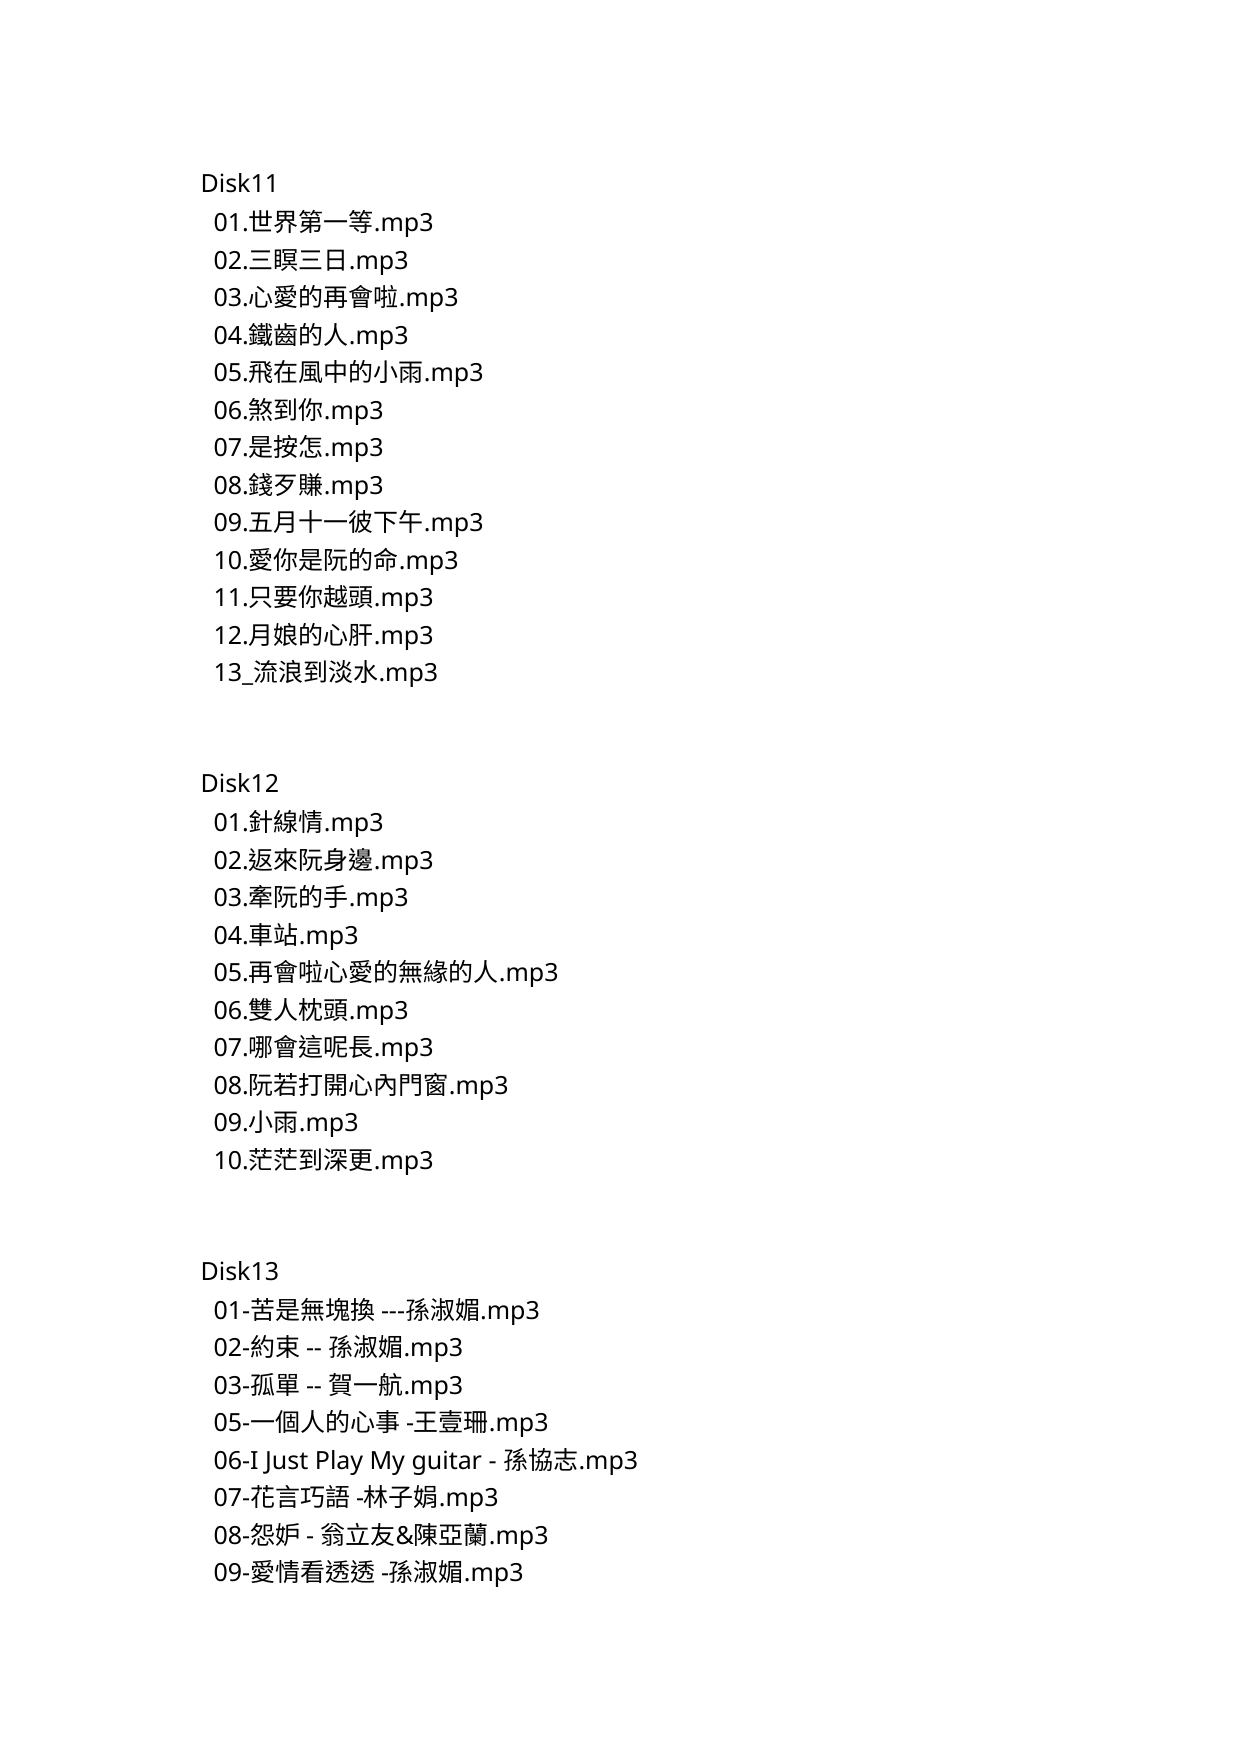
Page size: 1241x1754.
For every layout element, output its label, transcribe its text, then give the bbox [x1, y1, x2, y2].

text 02.返來阮身邊.mp3 [187, 839, 1053, 877]
text 07.是按怎.mp3 [187, 427, 1053, 464]
text 10.茫茫到深更.mp3 [187, 1139, 1053, 1177]
text 05.再會啦心愛的無緣的人.mp3 [187, 952, 1053, 989]
text 09.小雨.mp3 [187, 1102, 1053, 1139]
text 01.針線情.mp3 [187, 802, 1053, 839]
text 04.鐵齒的人.mp3 [187, 314, 1053, 352]
text 04.車站.mp3 [187, 914, 1053, 952]
text 13_流浪到淡水.mp3 [187, 652, 1053, 689]
text 01.世界第一等.mp3 [187, 202, 1053, 239]
text 07.哪會這呢長.mp3 [187, 1027, 1053, 1064]
text 02.三瞑三日.mp3 [187, 239, 1053, 277]
text 07-花言巧語 -林子娟.mp3 [187, 1477, 1053, 1514]
text Disk12 [187, 764, 1053, 802]
text 01-苦是無塊換 ---孫淑媚.mp3 [187, 1289, 1053, 1327]
text Disk13 [187, 1252, 1053, 1289]
text 11.只要你越頭.mp3 [187, 577, 1053, 614]
text 09-愛情看透透 -孫淑媚.mp3 [187, 1552, 1053, 1589]
text 08-怨妒 - 翁立友&陳亞蘭.mp3 [187, 1514, 1053, 1552]
text 03-孤單 -- 賀一航.mp3 [187, 1364, 1053, 1402]
text 08.阮若打開心內門窗.mp3 [187, 1064, 1053, 1102]
text 06-I Just Play My guitar - 孫協志.mp3 [187, 1439, 1053, 1477]
text 05.飛在風中的小雨.mp3 [187, 352, 1053, 389]
text 08.錢歹賺.mp3 [187, 464, 1053, 502]
text 05-一個人的心事 -王壹珊.mp3 [187, 1402, 1053, 1439]
text 06.雙人枕頭.mp3 [187, 989, 1053, 1027]
text 03.心愛的再會啦.mp3 [187, 277, 1053, 314]
text 06.煞到你.mp3 [187, 389, 1053, 427]
text 02-約束 -- 孫淑媚.mp3 [187, 1327, 1053, 1364]
text 03.牽阮的手.mp3 [187, 877, 1053, 914]
text 12.月娘的心肝.mp3 [187, 614, 1053, 652]
text 09.五月十一彼下午.mp3 [187, 502, 1053, 539]
text Disk11 [187, 164, 1053, 202]
text 10.愛你是阮的命.mp3 [187, 539, 1053, 577]
